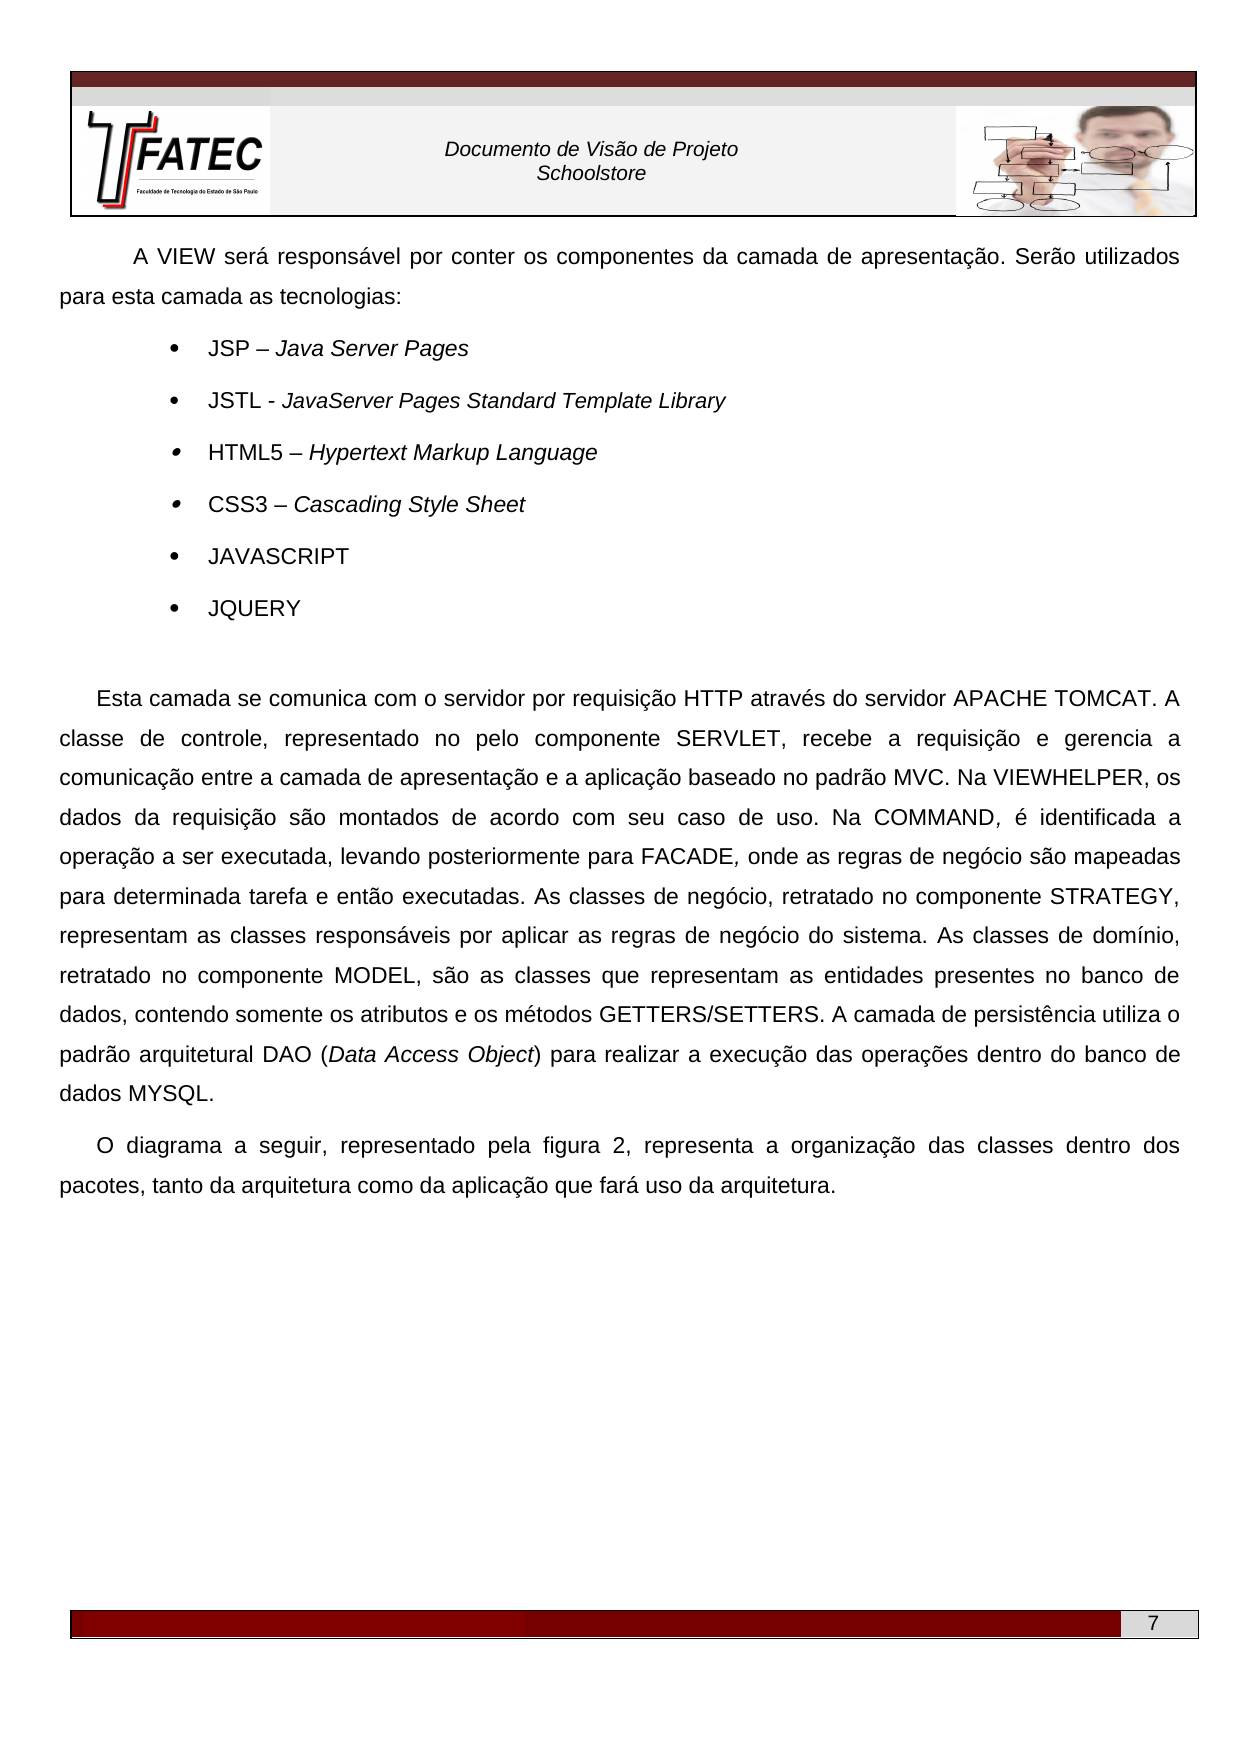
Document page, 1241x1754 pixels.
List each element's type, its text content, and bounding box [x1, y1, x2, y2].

list JAVASCRIPT [170, 543, 1181, 569]
text O diagrama a seguir, representado pela figura 2, representa a organização das classes dentro dos pacotes, tanto da arquitetura como da aplicação que fará uso da arquitetura. [59, 1132, 1181, 1198]
picture [82, 110, 270, 213]
text A VIEW será responsável por conter os componentes da camada de apresentação. Serão utilizados para esta camada as tecnologias: [59, 243, 1181, 309]
text Esta camada se comunica com o servidor por requisição HTTP através do servidor APACHE TOMCAT. A classe de controle, representado no pelo componente SERVLET, recebe a requisição e gerencia a comunicação entre a camada de apresentação e a aplicação baseado no padrão MVC. Na VIEWHELPER, os dados da requisição são montados de acordo com seu caso de uso. Na COMMAND, é identificada a operação a ser executada, levando posteriormente para FACADE, onde as regras de negócio são mapeadas para determinada tarefa e então executadas. As classes de negócio, retratado no componente STRATEGY, representam as classes responsáveis por aplicar as regras de negócio do sistema. As classes de domínio, retratado no componente MODEL, são as classes que representam as entidades presentes no banco de dados, contendo somente os atributos e os métodos GETTERS/SETTERS. A camada de persistência utiliza o padrão arquitetural DAO (Data Access Object) para realizar a execução das operações dentro do banco de dados MYSQL. [59, 685, 1181, 1107]
list CSS3 – Cascading Style Sheet [170, 491, 1181, 517]
list JSP – Java Server Pages [170, 335, 1181, 361]
list JQUERY [170, 594, 1181, 621]
list JSTL - JavaServer Pages Standard Template Library [170, 387, 1181, 413]
list HTML5 – Hypertext Markup Language [170, 439, 1181, 465]
picture [956, 106, 1194, 216]
